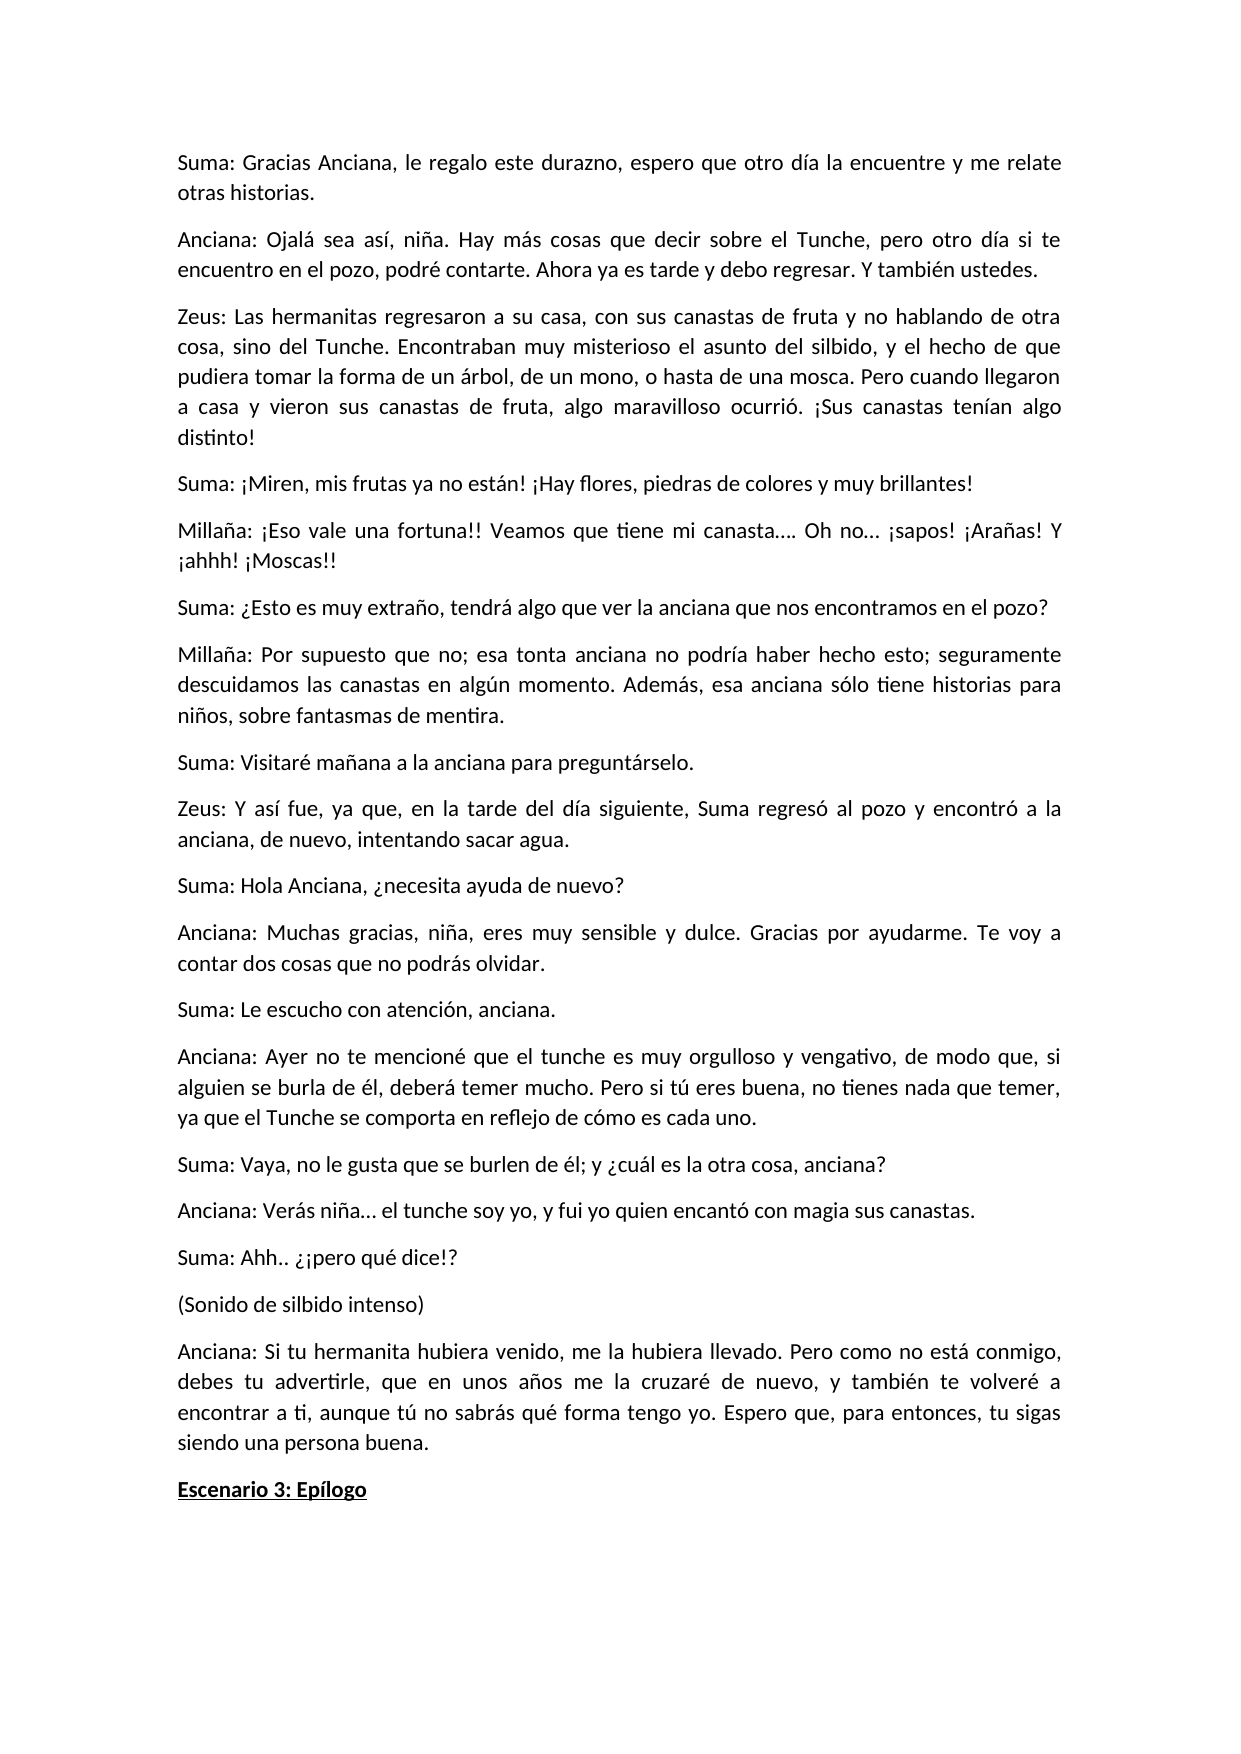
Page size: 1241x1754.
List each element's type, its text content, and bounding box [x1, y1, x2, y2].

text (Sonido de silbido intenso) [177, 1290, 1063, 1318]
text Anciana: Verás niña… el tunche soy yo, y fui yo quien encantó con magia sus canastas. [177, 1197, 1063, 1224]
text Millaña: ¡Eso vale una fortuna!! Veamos que tiene mi canasta…. Oh no… ¡sapos! ¡Arañas! Y ¡ahhh! ¡Moscas!! [177, 516, 1063, 574]
text Suma: Vaya, no le gusta que se burlen de él; y ¿cuál es la otra cosa, anciana? [177, 1150, 1063, 1178]
text Anciana: Ayer no te mencioné que el tunche es muy orgulloso y vengativo, de modo que, si alguien se burla de él, deberá temer mucho. Pero si tú eres buena, no tienes nada que temer, ya que el Tunche se comporta en reflejo de cómo es cada uno. [177, 1042, 1063, 1131]
text Zeus: Las hermanitas regresaron a su casa, con sus canastas de fruta y no hablando de otra cosa, sino del Tunche. Encontraban muy misterioso el asunto del silbido, y el hecho de que pudiera tomar la forma de un árbol, de un mono, o hasta de una mosca. Pero cuando llegaron a casa y vieron sus canastas de fruta, algo maravilloso ocurrió. ¡Sus canastas tenían algo distinto! [177, 302, 1063, 451]
text Suma: ¿Esto es muy extraño, tendrá algo que ver la anciana que nos encontramos en el pozo? [177, 593, 1063, 621]
text Suma: Gracias Anciana, le regalo este durazno, espero que otro día la encuentre y me relate otras historias. [177, 148, 1063, 206]
text Suma: Hola Anciana, ¿necesita ayuda de nuevo? [177, 872, 1063, 899]
text Suma: Le escucho con atención, anciana. [177, 996, 1063, 1023]
text Anciana: Ojalá sea así, niña. Hay más cosas que decir sobre el Tunche, pero otro día si te encuentro en el pozo, podré contarte. Ahora ya es tarde y debo regresar. Y también ustedes. [177, 225, 1063, 283]
text Escenario 3: Epílogo [177, 1475, 1063, 1503]
text Anciana: Si tu hermanita hubiera venido, me la hubiera llevado. Pero como no está conmigo, debes tu advertirle, que en unos años me la cruzaré de nuevo, y también te volveré a encontrar a ti, aunque tú no sabrás qué forma tengo yo. Espero que, para entonces, tu sigas siendo una persona buena. [177, 1337, 1063, 1456]
text Suma: Visitaré mañana a la anciana para preguntárselo. [177, 748, 1063, 776]
text Anciana: Muchas gracias, niña, eres muy sensible y dulce. Gracias por ayudarme. Te voy a contar dos cosas que no podrás olvidar. [177, 918, 1063, 977]
text Zeus: Y así fue, ya que, en la tarde del día siguiente, Suma regresó al pozo y encontró a la anciana, de nuevo, intentando sacar agua. [177, 794, 1063, 853]
text Suma: ¡Miren, mis frutas ya no están! ¡Hay flores, piedras de colores y muy brillantes! [177, 469, 1063, 497]
text Millaña: Por supuesto que no; esa tonta anciana no podría haber hecho esto; seguramente descuidamos las canastas en algún momento. Además, esa anciana sólo tiene historias para niños, sobre fantasmas de mentira. [177, 640, 1063, 729]
text Suma: Ahh.. ¿¡pero qué dice!? [177, 1243, 1063, 1271]
